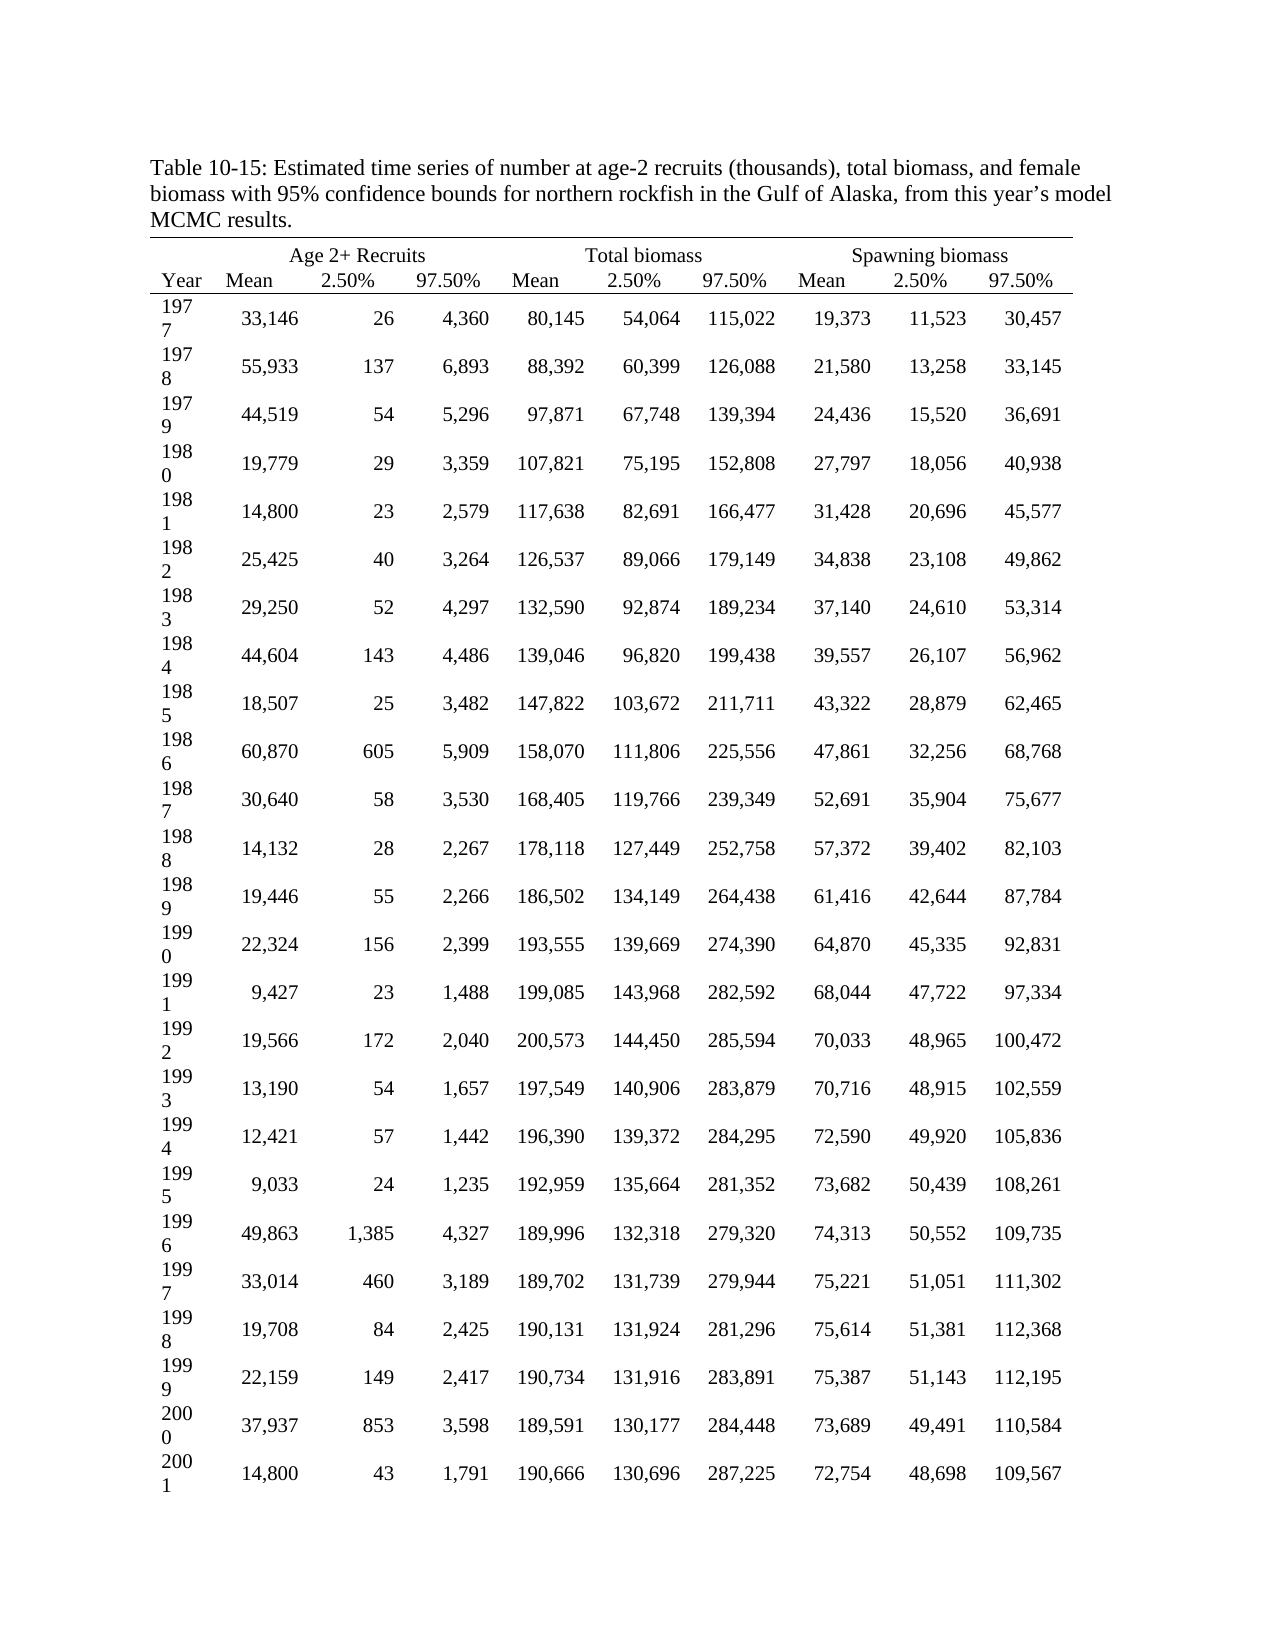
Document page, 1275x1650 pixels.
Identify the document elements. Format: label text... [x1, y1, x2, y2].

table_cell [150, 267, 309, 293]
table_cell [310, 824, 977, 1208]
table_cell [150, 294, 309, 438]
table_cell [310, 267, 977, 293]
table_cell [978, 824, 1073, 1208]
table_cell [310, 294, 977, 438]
text Table 10-15: Estimated time series of number at age-2 recruits (thousands), total biomass, and female biomass with 95% confidence bounds for northern rockfish in the Gulf of Alaska, from this year’s model MCMC results. [150, 154, 1125, 233]
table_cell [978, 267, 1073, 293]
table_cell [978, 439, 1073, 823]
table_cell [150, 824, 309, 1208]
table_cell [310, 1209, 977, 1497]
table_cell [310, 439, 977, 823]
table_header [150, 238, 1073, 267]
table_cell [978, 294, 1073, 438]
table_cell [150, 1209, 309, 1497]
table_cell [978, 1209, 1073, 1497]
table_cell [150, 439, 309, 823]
